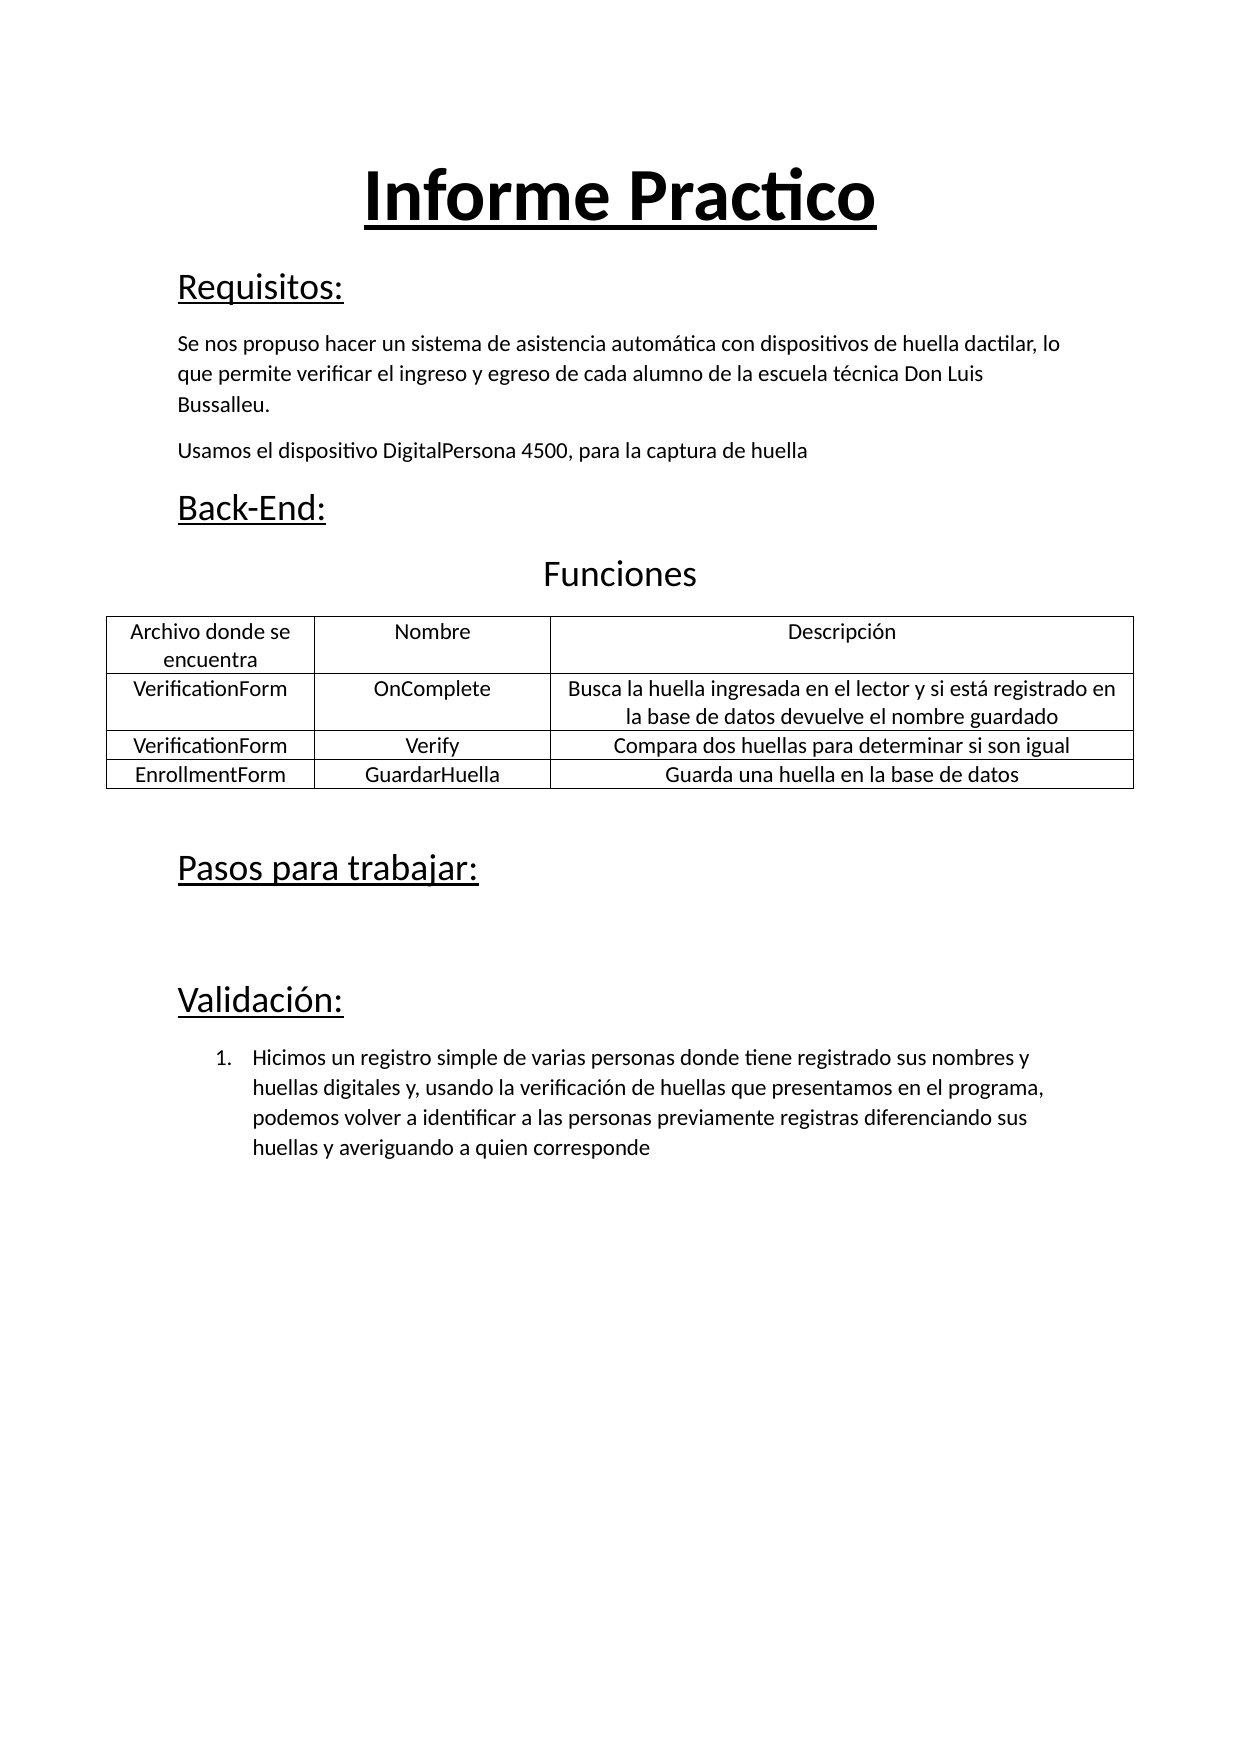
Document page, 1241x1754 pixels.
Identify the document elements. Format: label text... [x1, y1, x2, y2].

text Validación: [177, 976, 1063, 1022]
table_header Descripción [551, 617, 1133, 673]
table_header Archivo donde se encuentra [107, 617, 314, 673]
text Usamos el dispositivo DigitalPersona 4500, para la captura de huella [177, 437, 1063, 464]
table_cell Guarda una huella en la base de datos [551, 760, 1133, 788]
text Back-End: [177, 483, 1063, 529]
text Requisitos: [177, 263, 1063, 309]
table_header Nombre [315, 617, 550, 673]
text Se nos propuso hacer un sistema de asistencia automática con dispositivos de huella dactilar, lo que permite verificar el ingreso y egreso de cada alumno de la escuela técnica Don Luis Bussalleu. [177, 329, 1063, 418]
table_cell Compara dos huellas para determinar si son igual [551, 731, 1133, 759]
table_cell Verify [315, 731, 550, 759]
list Hicimos un registro simple de varias personas donde tiene registrado sus nombres y huellas digitales y, usando la verificación de huellas que presentamos en el programa, podemos volver a identificar a las personas previamente registras diferenciando sus huellas y averiguando a quien corresponde [215, 1043, 1063, 1161]
table_cell VerificationForm [107, 674, 314, 730]
table_cell GuardarHuella [315, 760, 550, 788]
text Informe Practico [177, 148, 1063, 239]
table_cell EnrollmentForm [107, 760, 314, 788]
table_cell Busca la huella ingresada en el lector y si está registrado en la base de datos devuelve el nombre guardado [551, 674, 1133, 730]
text Funciones [177, 549, 1063, 595]
table_cell OnComplete [315, 674, 550, 730]
text Pasos para trabajar: [177, 844, 1063, 890]
table_cell VerificationForm [107, 731, 314, 759]
